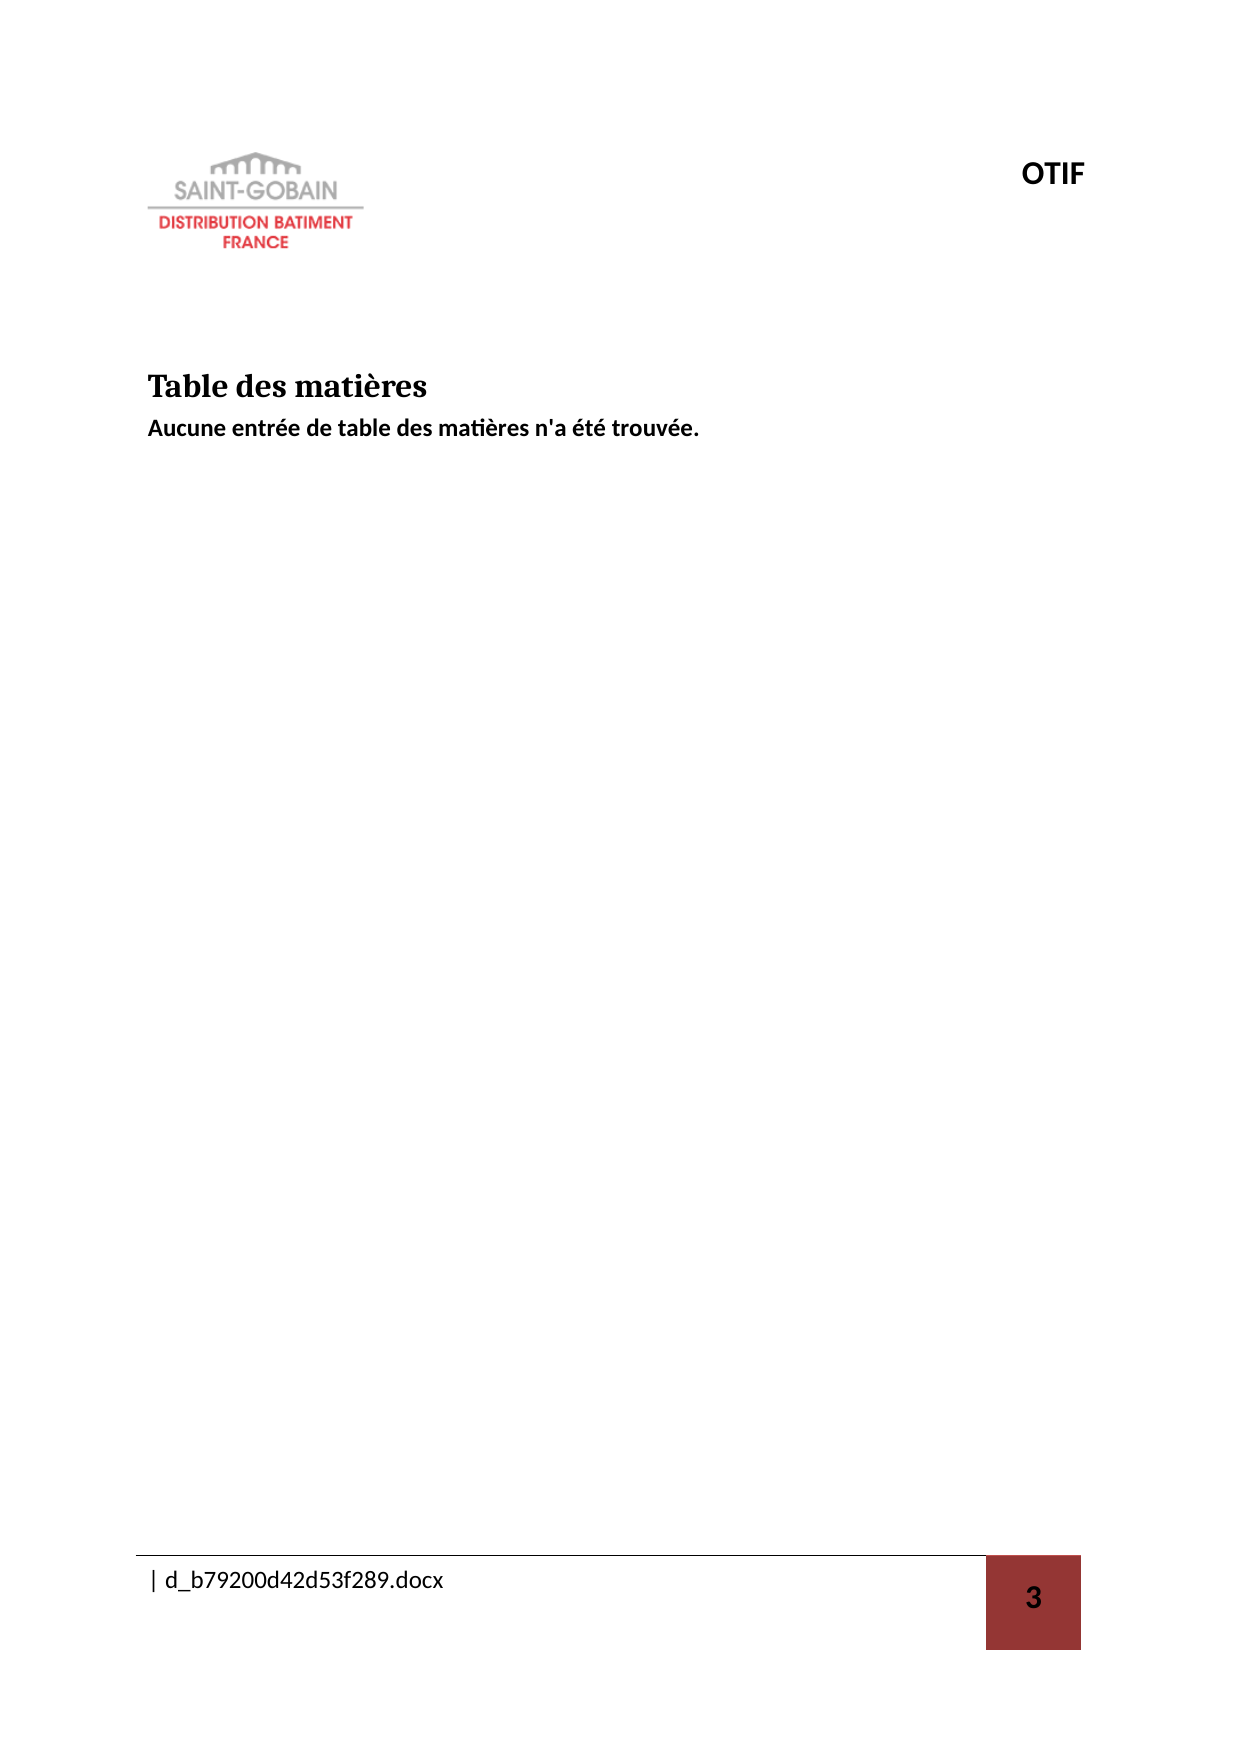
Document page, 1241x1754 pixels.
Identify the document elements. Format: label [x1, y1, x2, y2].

picture [147, 152, 364, 252]
